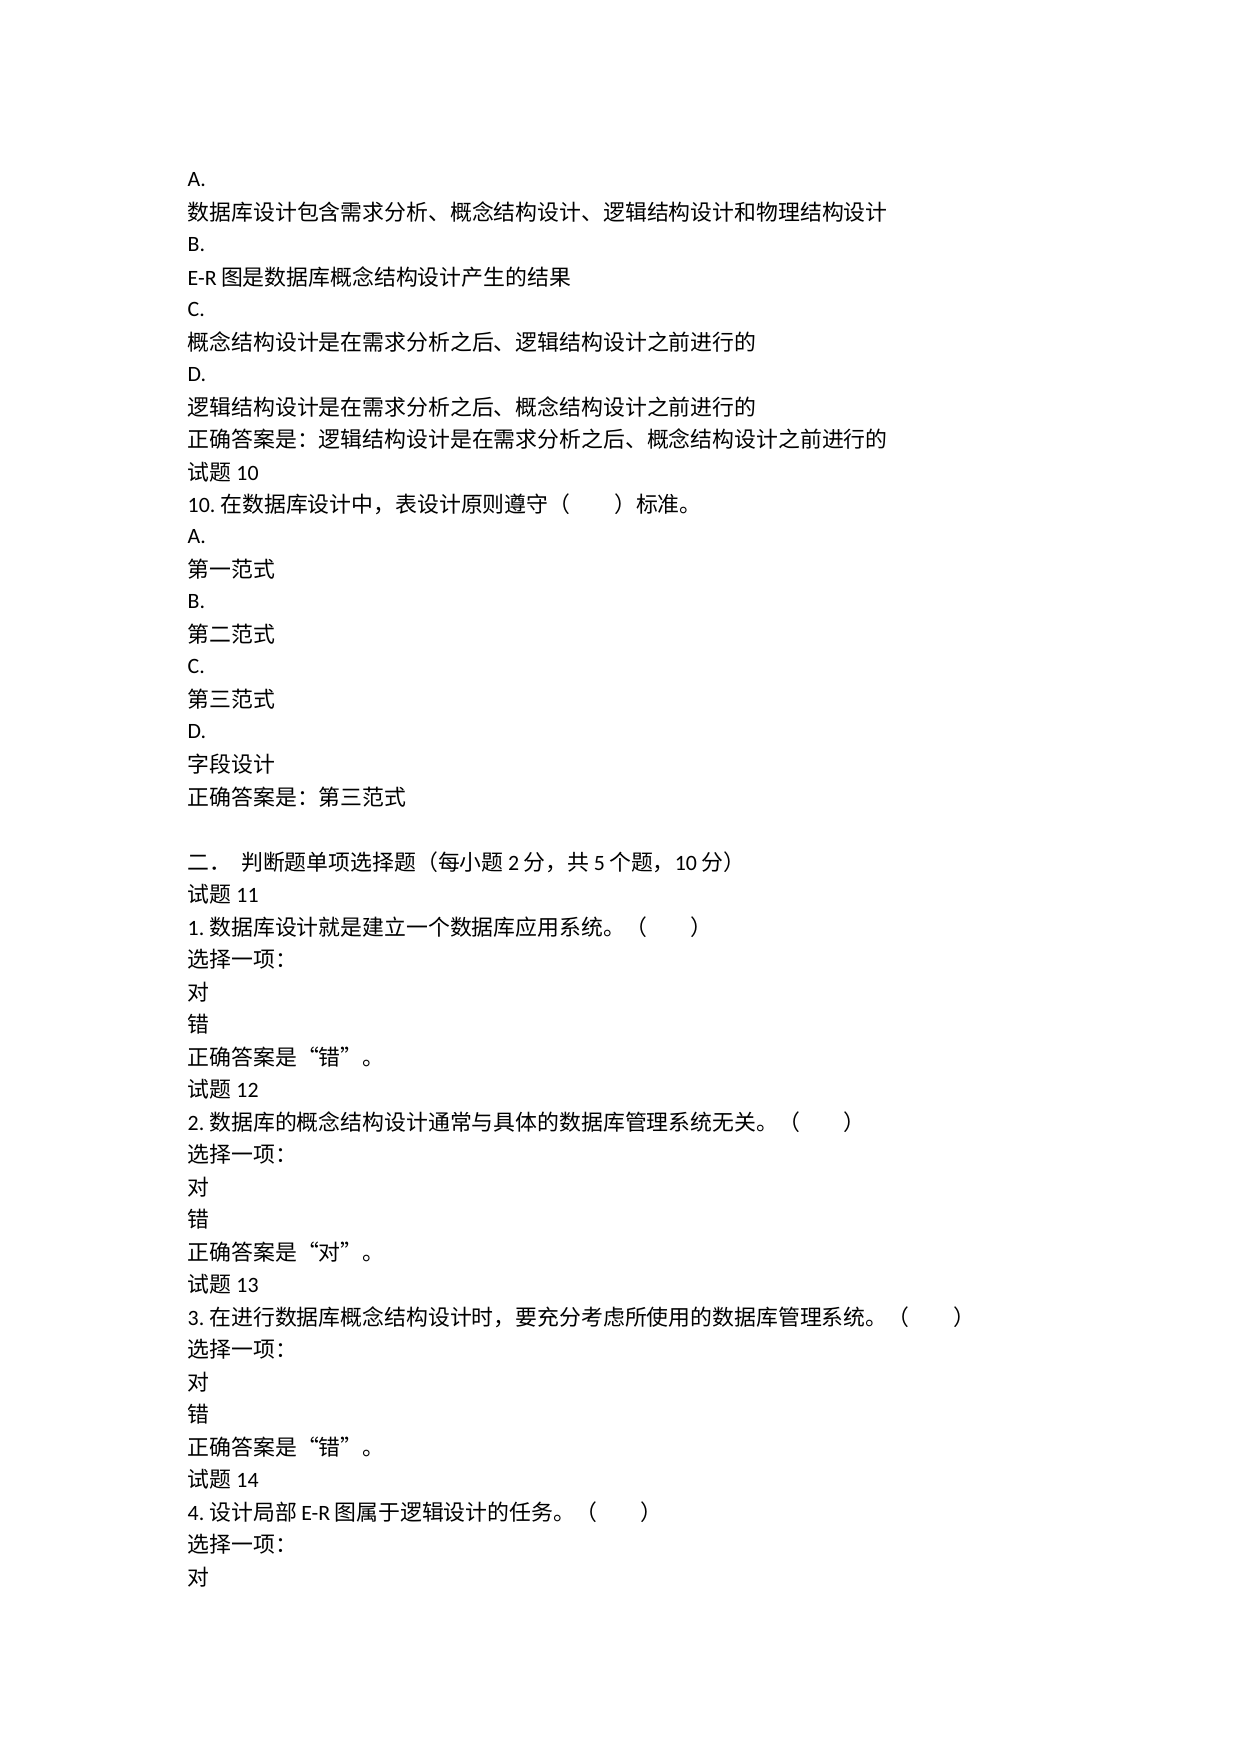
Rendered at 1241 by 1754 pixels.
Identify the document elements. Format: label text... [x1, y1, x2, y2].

text D. [187, 357, 1053, 389]
text 选择一项： [187, 942, 1053, 974]
text 错 [187, 1397, 1053, 1429]
text A. [187, 162, 1053, 194]
text 试题 12 [187, 1072, 1053, 1104]
text 逻辑结构设计是在需求分析之后、概念结构设计之前进行的 [187, 389, 1053, 422]
text A. [187, 519, 1053, 552]
text 10. 在数据库设计中，表设计原则遵守（ ）标准。 [187, 487, 1053, 519]
text 试题 14 [187, 1462, 1053, 1494]
text 字段设计 [187, 747, 1053, 779]
text 错 [187, 1007, 1053, 1039]
text 对 [187, 974, 1053, 1007]
text 正确答案是：逻辑结构设计是在需求分析之后、概念结构设计之前进行的 [187, 422, 1053, 454]
text 二． 判断题单项选择题（每小题2分，共5个题，10分） [187, 844, 1053, 877]
text 概念结构设计是在需求分析之后、逻辑结构设计之前进行的 [187, 324, 1053, 357]
text 对 [187, 1559, 1053, 1592]
text D. [187, 714, 1053, 747]
text 第一范式 [187, 552, 1053, 584]
text 正确答案是“对”。 [187, 1234, 1053, 1267]
text 2. 数据库的概念结构设计通常与具体的数据库管理系统无关。（ ） [187, 1104, 1053, 1137]
text 选择一项： [187, 1137, 1053, 1169]
text 选择一项： [187, 1527, 1053, 1559]
text 4. 设计局部E-R图属于逻辑设计的任务。（ ） [187, 1494, 1053, 1527]
text 第三范式 [187, 682, 1053, 714]
text 对 [187, 1364, 1053, 1397]
text 试题 10 [187, 454, 1053, 487]
text 正确答案是“错”。 [187, 1429, 1053, 1462]
text 试题 13 [187, 1267, 1053, 1299]
text 3. 在进行数据库概念结构设计时，要充分考虑所使用的数据库管理系统。（ ） [187, 1299, 1053, 1332]
text 选择一项： [187, 1332, 1053, 1364]
text 1. 数据库设计就是建立一个数据库应用系统。（ ） [187, 909, 1053, 942]
text B. [187, 584, 1053, 617]
text C. [187, 292, 1053, 324]
text 错 [187, 1202, 1053, 1234]
text 对 [187, 1169, 1053, 1202]
text 试题 11 [187, 877, 1053, 909]
text 第二范式 [187, 617, 1053, 649]
text 正确答案是：第三范式 [187, 779, 1053, 812]
text 正确答案是“错”。 [187, 1039, 1053, 1072]
text B. [187, 227, 1053, 259]
text E-R图是数据库概念结构设计产生的结果 [187, 259, 1053, 292]
text C. [187, 649, 1053, 682]
text 数据库设计包含需求分析、概念结构设计、逻辑结构设计和物理结构设计 [187, 194, 1053, 227]
